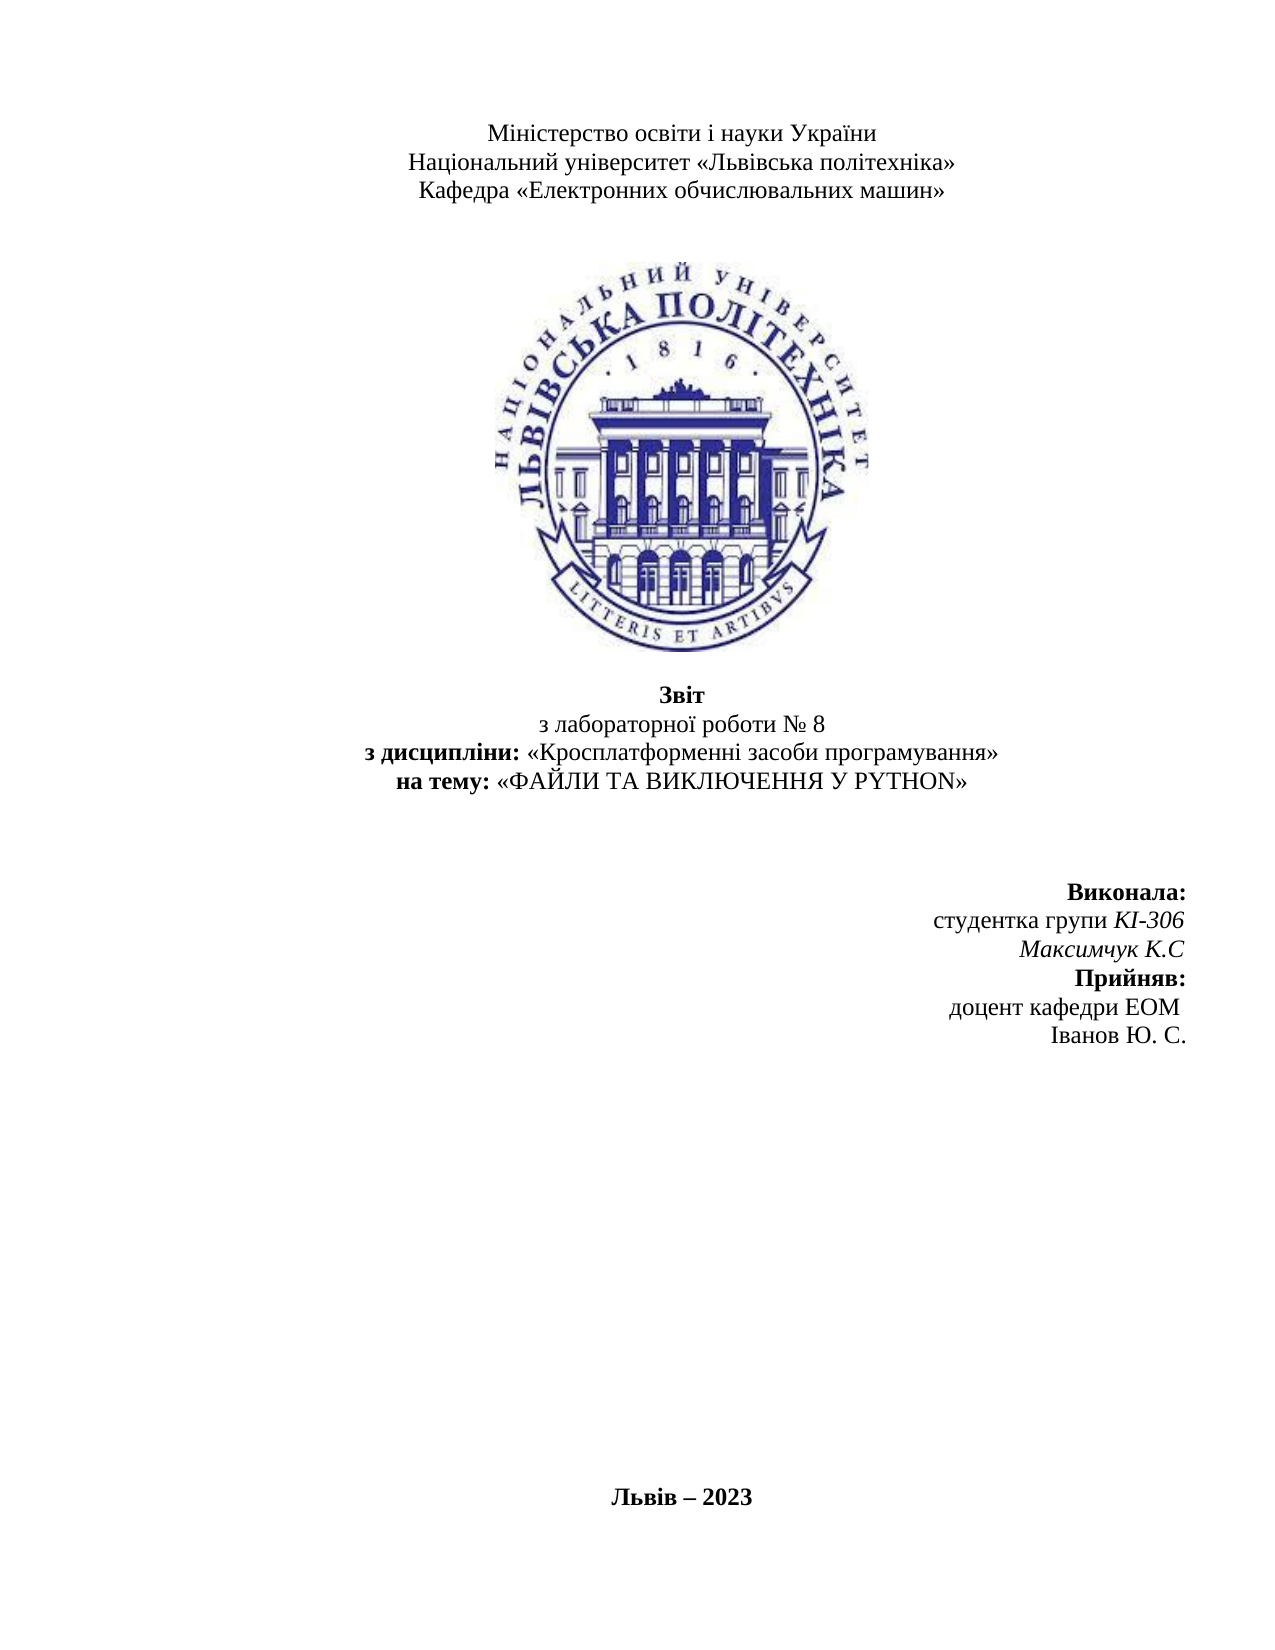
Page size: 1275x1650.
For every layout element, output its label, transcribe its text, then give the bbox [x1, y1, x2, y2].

text з лабораторної роботи № 8 [177, 709, 1186, 737]
text Прийняв: [853, 963, 1186, 992]
text Звіт [177, 680, 1186, 709]
text Львів – 2023 [177, 1482, 1186, 1510]
text студентка групи КІ-306 [853, 906, 1186, 934]
text з дисципліни: «Кросплатформенні засоби програмування» [177, 737, 1186, 766]
text Виконала: [853, 877, 1186, 906]
picture [495, 262, 869, 652]
text Іванов Ю. С. [177, 1021, 1186, 1049]
text Національний університет «Львівська політехніка» [177, 147, 1186, 176]
text Міністерство освіти і науки України [177, 118, 1186, 147]
text Максимчук К.С [853, 934, 1186, 963]
text Кафедра «Електронних обчислювальних машин» [177, 176, 1186, 204]
text доцент кафедри ЕОМ [177, 992, 1186, 1021]
text на тему: «ФАЙЛИ ТА ВИКЛЮЧЕННЯ У PYTHON» [177, 766, 1186, 795]
